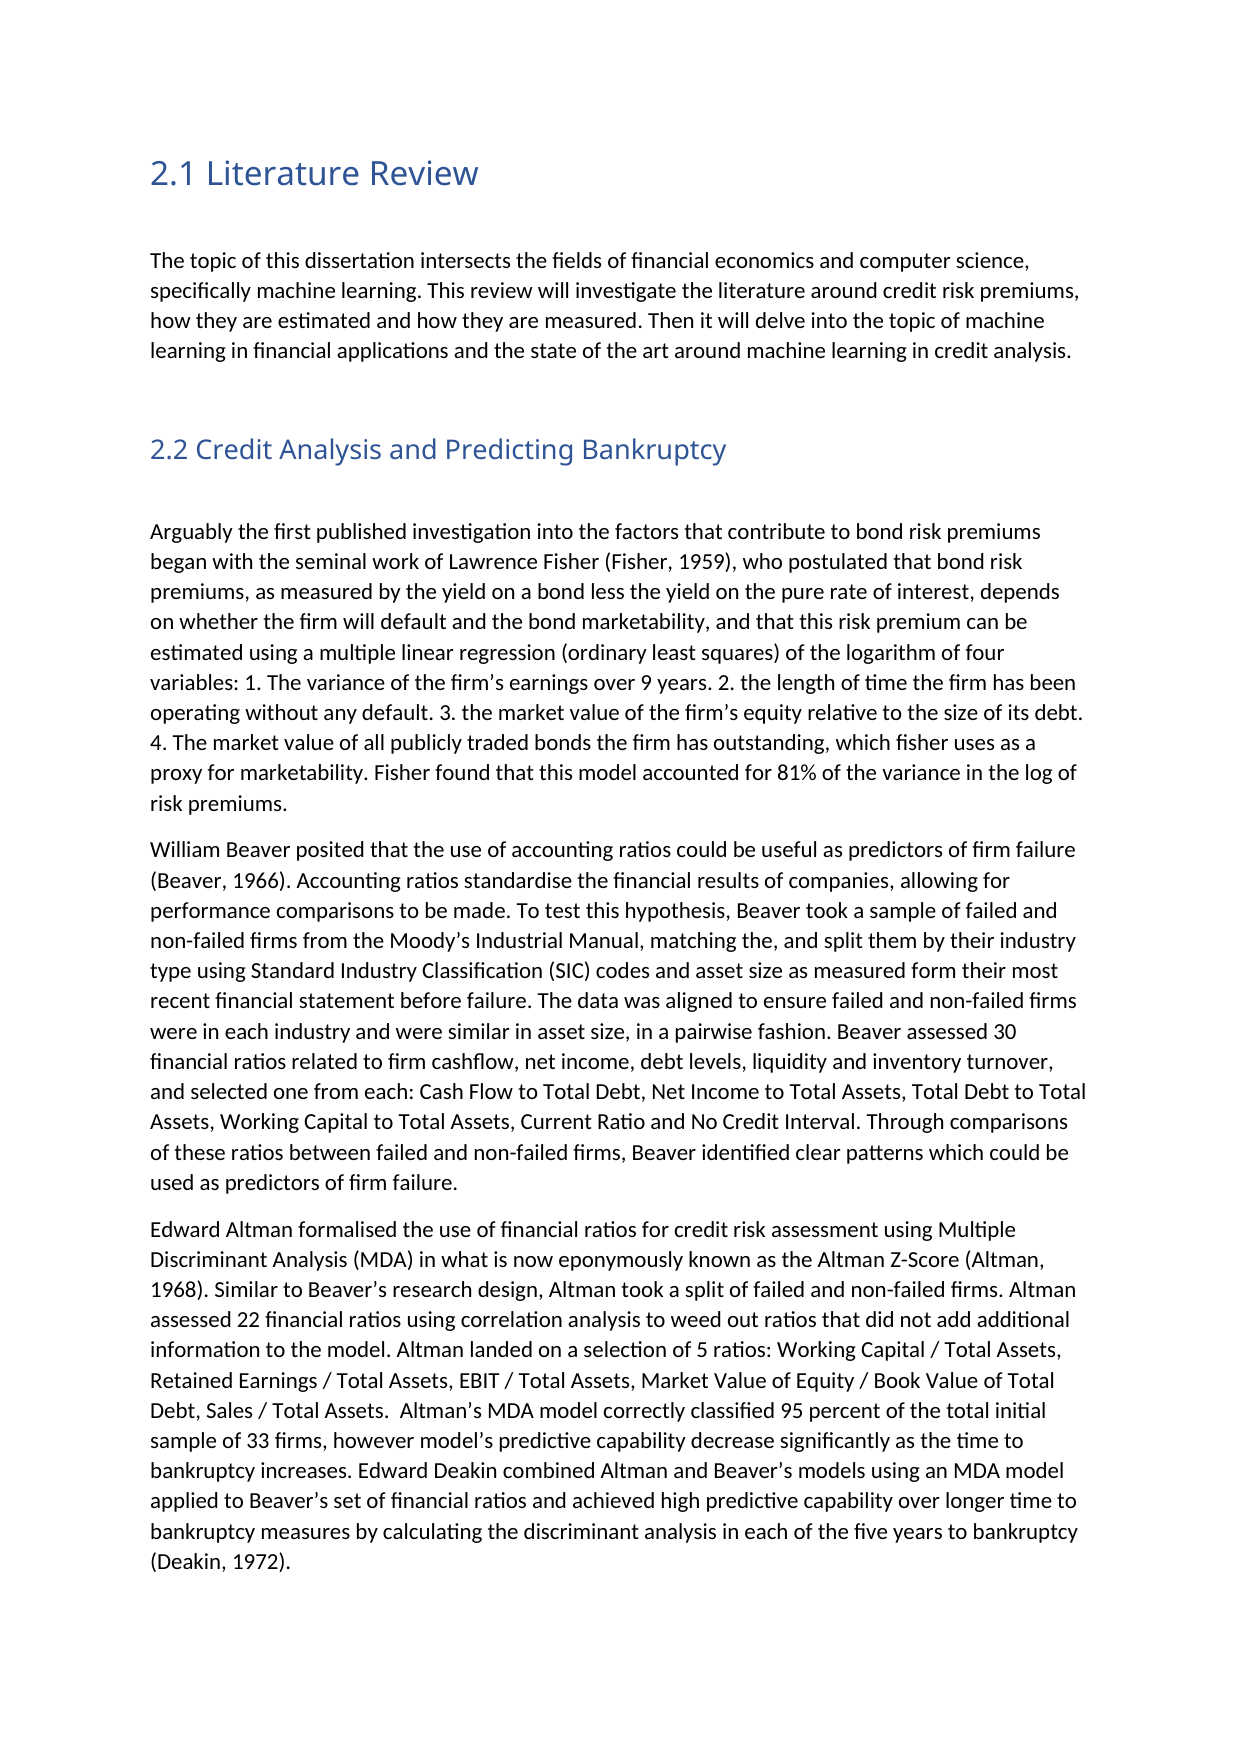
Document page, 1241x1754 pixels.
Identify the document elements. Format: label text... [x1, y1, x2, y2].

subtitle 2.2 Credit Analysis and Predicting Bankruptcy [150, 430, 1090, 467]
subtitle 2.1 Literature Review [150, 150, 1090, 195]
text Arguably the first published investigation into the factors that contribute to bond risk premiums began with the seminal work of Lawrence Fisher (Fisher, 1959), who postulated that bond risk premiums, as measured by the yield on a bond less the yield on the pure rate of interest, depends on whether the firm will default and the bond marketability, and that this risk premium can be estimated using a multiple linear regression (ordinary least squares) of the logarithm of four variables: 1. The variance of the firm’s earnings over 9 years. 2. the length of time the firm has been operating without any default. 3. the market value of the firm’s equity relative to the size of its debt. 4. The market value of all publicly traded bonds the firm has outstanding, which fisher uses as a proxy for marketability. Fisher found that this model accounted for 81% of the variance in the log of risk premiums. [150, 517, 1090, 817]
text The topic of this dissertation intersects the fields of financial economics and computer science, specifically machine learning. This review will investigate the literature around credit risk premiums, how they are estimated and how they are measured. Then it will delve into the topic of machine learning in financial applications and the state of the art around machine learning in credit analysis. [150, 246, 1090, 364]
text Edward Altman formalised the use of financial ratios for credit risk assessment using Multiple Discriminant Analysis (MDA) in what is now eponymously known as the Altman Z-Score (Altman, 1968). Similar to Beaver’s research design, Altman took a split of failed and non-failed firms. Altman assessed 22 financial ratios using correlation analysis to weed out ratios that did not add additional information to the model. Altman landed on a selection of 5 ratios: Working Capital / Total Assets, Retained Earnings / Total Assets, EBIT / Total Assets, Market Value of Equity / Book Value of Total Debt, Sales / Total Assets. Altman’s MDA model correctly classified 95 percent of the total initial sample of 33 firms, however model’s predictive capability decrease significantly as the time to bankruptcy increases. Edward Deakin combined Altman and Beaver’s models using an MDA model applied to Beaver’s set of financial ratios and achieved high predictive capability over longer time to bankruptcy measures by calculating the discriminant analysis in each of the five years to bankruptcy (Deakin, 1972). [150, 1215, 1090, 1575]
text William Beaver posited that the use of accounting ratios could be useful as predictors of firm failure (Beaver, 1966). Accounting ratios standardise the financial results of companies, allowing for performance comparisons to be made. To test this hypothesis, Beaver took a sample of failed and non-failed firms from the Moody’s Industrial Manual, matching the, and split them by their industry type using Standard Industry Classification (SIC) codes and asset size as measured form their most recent financial statement before failure. The data was aligned to ensure failed and non-failed firms were in each industry and were similar in asset size, in a pairwise fashion. Beaver assessed 30 financial ratios related to firm cashflow, net income, debt levels, liquidity and inventory turnover, and selected one from each: Cash Flow to Total Debt, Net Income to Total Assets, Total Debt to Total Assets, Working Capital to Total Assets, Current Ratio and No Credit Interval. Through comparisons of these ratios between failed and non-failed firms, Beaver identified clear patterns which could be used as predictors of firm failure. [150, 836, 1090, 1196]
